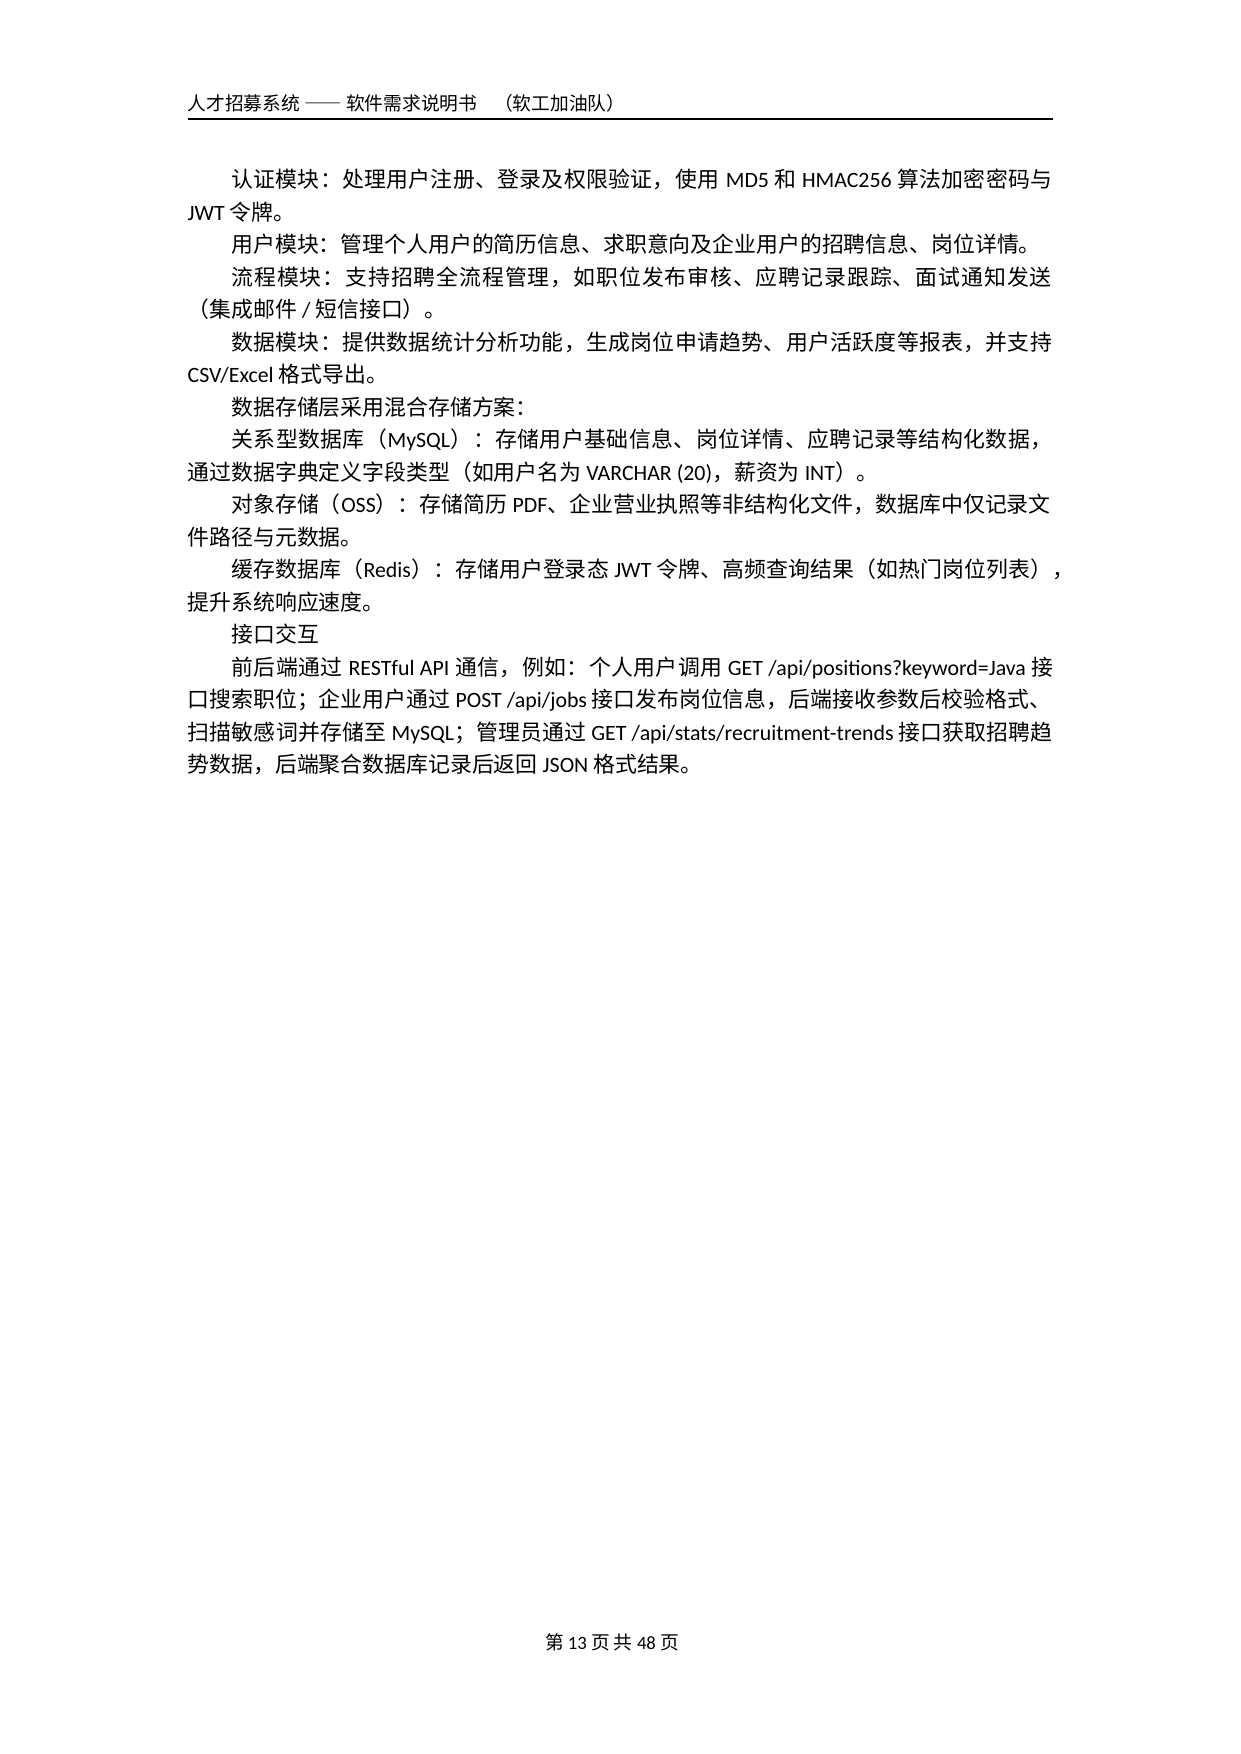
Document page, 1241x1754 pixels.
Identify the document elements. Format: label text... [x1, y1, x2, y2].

text 用户模块：管理个人用户的简历信息、求职意向及企业用户的招聘信息、岗位详情。 [187, 227, 1053, 259]
text 数据模块：提供数据统计分析功能，生成岗位申请趋势、用户活跃度等报表，并支持 CSV/Excel 格式导出。 [187, 324, 1053, 389]
text 对象存储（OSS）：存储简历 PDF、企业营业执照等非结构化文件，数据库中仅记录文件路径与元数据。 [187, 487, 1053, 552]
text 认证模块：处理用户注册、登录及权限验证，使用 MD5 和 HMAC256 算法加密密码与 JWT 令牌。 [187, 162, 1053, 227]
text 前后端通过 RESTful API 通信，例如：个人用户调用GET /api/positions?keyword=Java接口搜索职位；企业用户通过POST /api/jobs接口发布岗位信息，后端接收参数后校验格式、扫描敏感词并存储至 MySQL；管理员通过GET /api/stats/recruitment-trends接口获取招聘趋势数据，后端聚合数据库记录后返回 JSON 格式结果。 [187, 649, 1053, 779]
text 流程模块：支持招聘全流程管理，如职位发布审核、应聘记录跟踪、面试通知发送（集成邮件 / 短信接口）。 [187, 259, 1053, 324]
text 数据存储层采用混合存储方案： [187, 389, 1053, 422]
text 缓存数据库（Redis）：存储用户登录态 JWT 令牌、高频查询结果（如热门岗位列表），提升系统响应速度。 [187, 552, 1053, 617]
text 关系型数据库（MySQL）：存储用户基础信息、岗位详情、应聘记录等结构化数据，通过数据字典定义字段类型（如用户名为 VARCHAR (20)，薪资为 INT）。 [187, 422, 1053, 487]
text 接口交互 [187, 617, 1053, 649]
